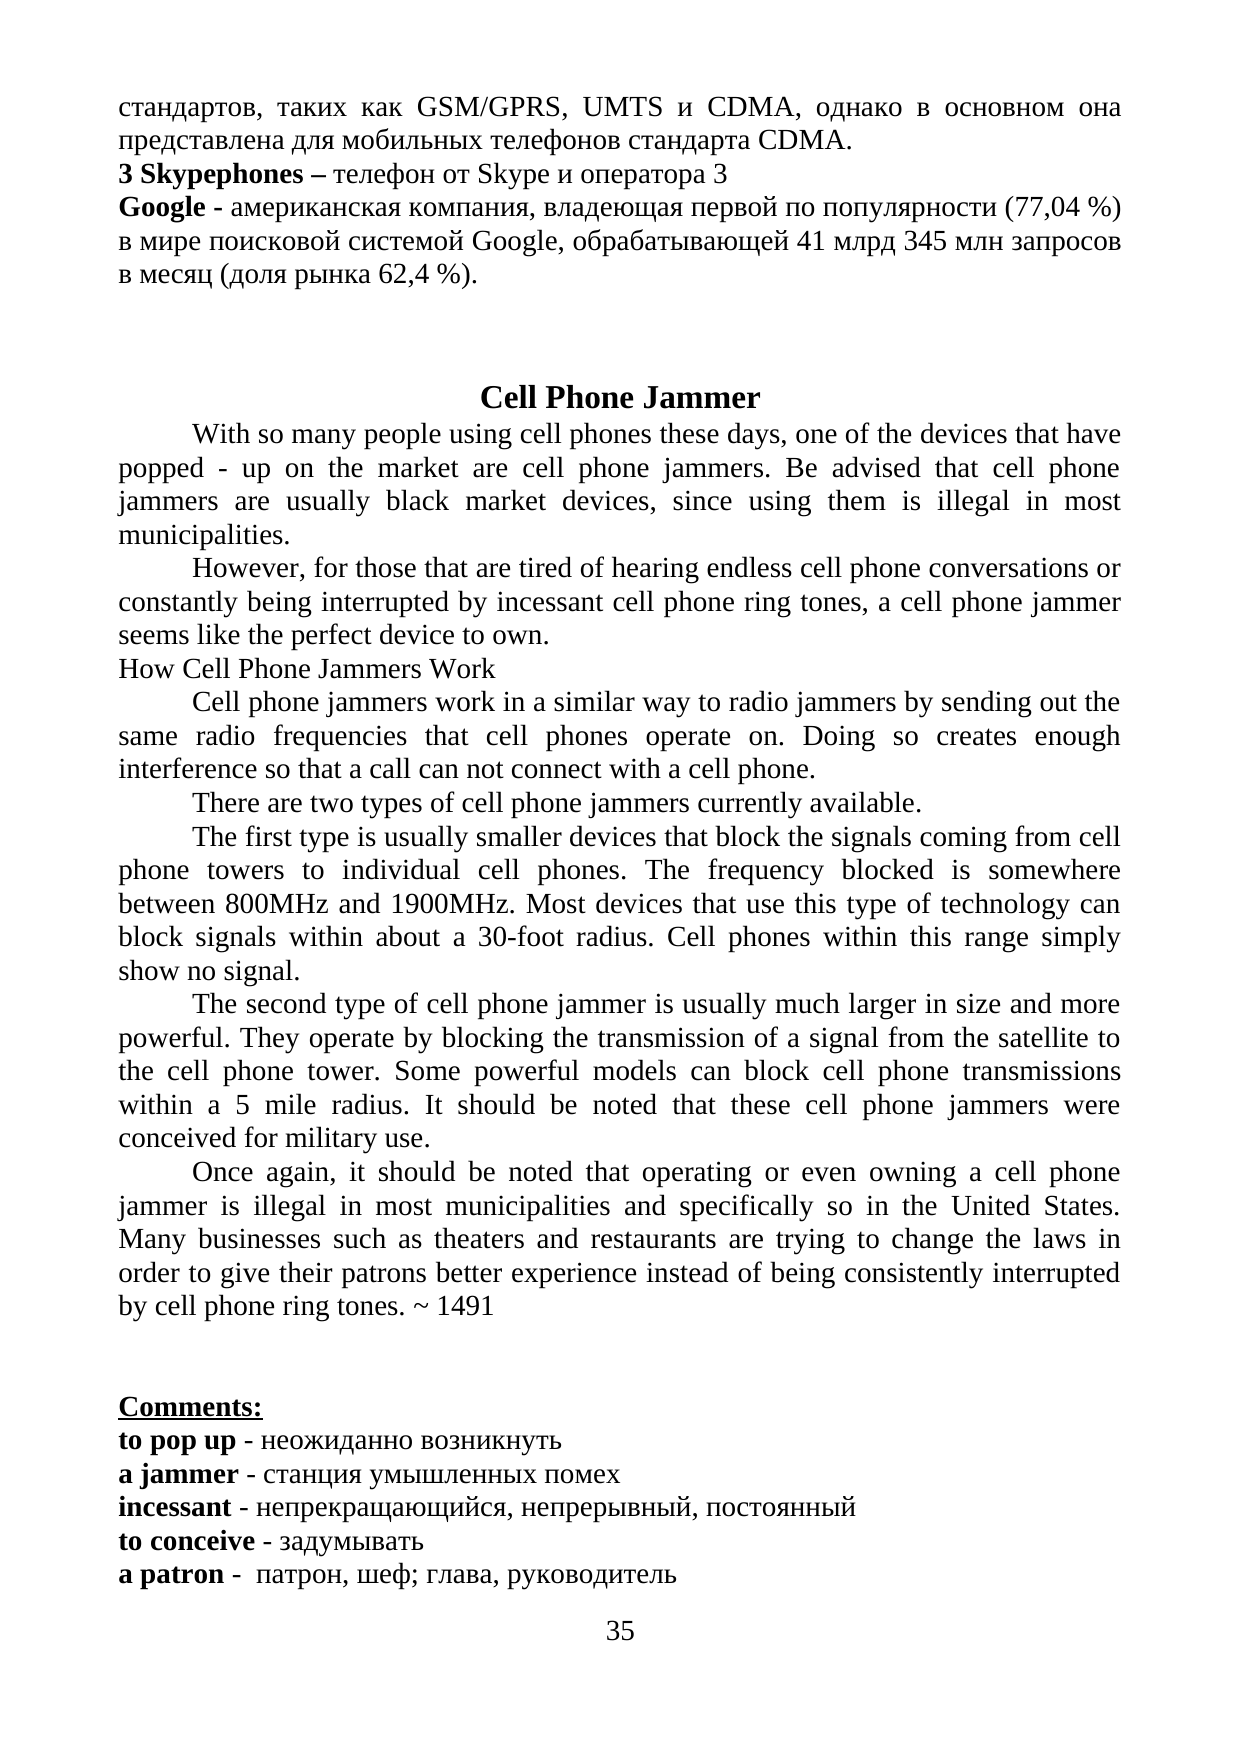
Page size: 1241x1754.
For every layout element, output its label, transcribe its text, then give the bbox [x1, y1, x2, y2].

text to pop up - неожиданно возникнуть [118, 1422, 1122, 1456]
text Google - американская компания, владеющая первой по популярности (77,04 %) в мире поисковой системой Google, обрабатывающей 41 млрд 345 млн запросов в месяц (доля рынка 62,4 %). [118, 189, 1122, 290]
subtitle Cell Phone Jammer [118, 378, 1122, 416]
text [118, 89, 1122, 156]
text 3 Skypephones – телефон от Skype и оператора 3 [118, 156, 1122, 189]
text a patron - патрон, шеф; глава, руководитель [118, 1557, 1122, 1590]
text Comments: [118, 1389, 1122, 1422]
text a jammer - станция умышленных помех [118, 1456, 1122, 1489]
text The first type is usually smaller devices that block the signals coming from cell phone towers to individual cell phones. The frequency blocked is somewhere between 800MHz and 1900MHz. Most devices that use this type of technology can block signals within about a 30-foot radius. Cell phones within this range simply show no signal. [118, 819, 1122, 986]
text incessant - непрекращающийся, непрерывный, постоянный [118, 1489, 1122, 1523]
text However, for those that are tired of hearing endless cell phone conversations or constantly being interrupted by incessant cell phone ring tones, a cell phone jammer seems like the perfect device to own. [118, 550, 1122, 651]
text Cell phone jammers work in a similar way to radio jammers by sending out the same radio frequencies that cell phones operate on. Doing so creates enough interference so that a call can not connect with a cell phone. [118, 684, 1122, 785]
text With so many people using cell phones these days, one of the devices that have popped - up on the market are cell phone jammers. Be advised that cell phone jammers are usually black market devices, since using them is illegal in most municipalities. [118, 416, 1122, 550]
text to conceive - задумывать [118, 1523, 1122, 1557]
text There are two types of cell phone jammers currently available. [118, 785, 1122, 819]
text Once again, it should be noted that operating or even owning a cell phone jammer is illegal in most municipalities and specifically so in the United States. Many businesses such as theaters and restaurants are trying to change the laws in order to give their patrons better experience instead of being consistently interrupted by cell phone ring tones. ~ 1491 [118, 1154, 1122, 1322]
text How Cell Phone Jammers Work [118, 651, 1122, 684]
text The second type of cell phone jammer is usually much larger in size and more powerful. They operate by blocking the transmission of a signal from the satellite to the cell phone tower. Some powerful models can block cell phone transmissions within a 5 mile radius. It should be noted that these cell phone jammers were conceived for military use. [118, 986, 1122, 1154]
